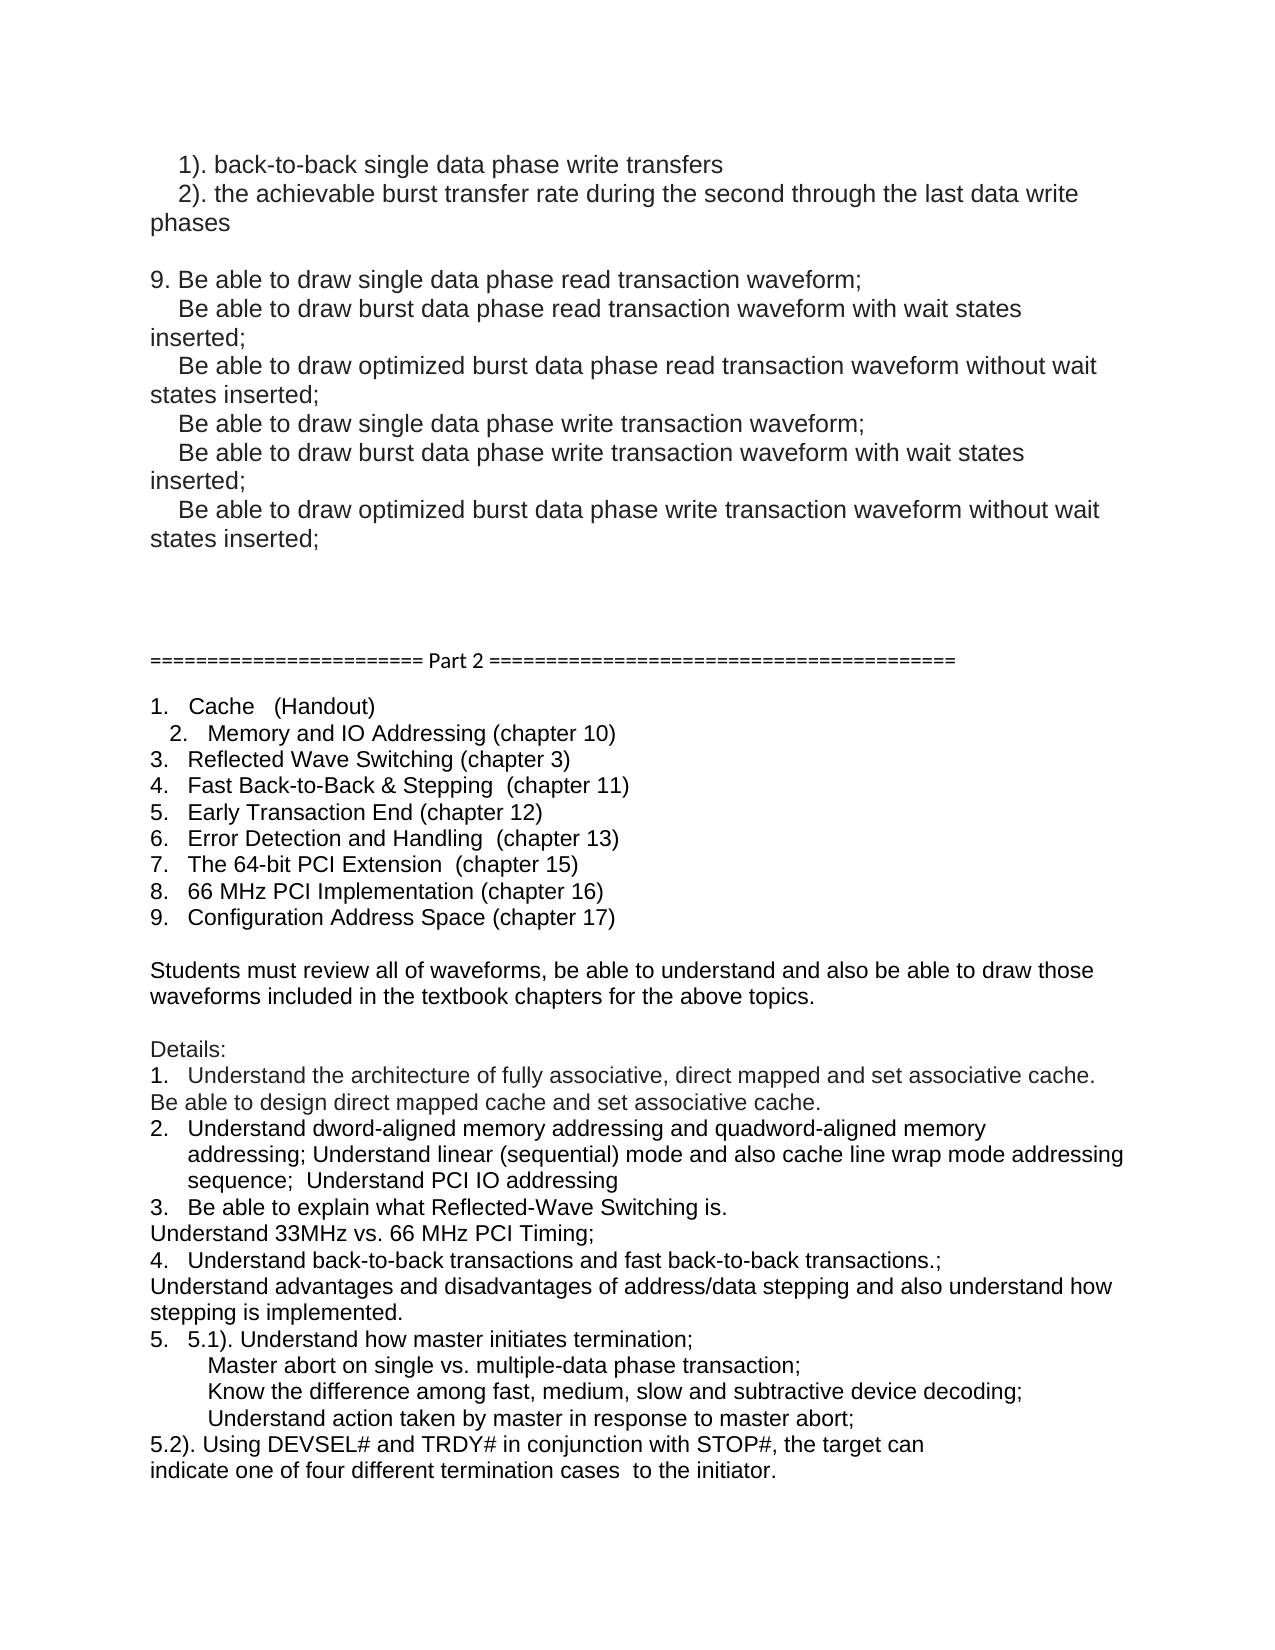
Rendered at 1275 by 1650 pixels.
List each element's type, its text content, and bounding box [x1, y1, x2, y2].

text 5.2). Using DEVSEL# and TRDY# in conjunction with STOP#, the target can [150, 1431, 1125, 1457]
text Be able to draw burst data phase read transaction waveform with wait states inserted; [150, 294, 1125, 351]
text Be able to draw burst data phase write transaction waveform with wait states inserted; [150, 437, 1125, 495]
text 2). the achievable burst transfer rate during the second through the last data write phases [150, 179, 1125, 236]
list Be able to explain what Reflected-Wave Switching is. [150, 1194, 1125, 1220]
list Understand dword-aligned memory addressing and quadword-aligned memory addressing; Understand linear (sequential) mode and also cache line wrap mode addressing sequence; Understand PCI IO addressing [150, 1115, 1125, 1194]
text Understand action taken by master in response to master abort; [150, 1405, 1125, 1431]
list Fast Back-to-Back & Stepping (chapter 11) [150, 772, 1125, 798]
text 2. Memory and IO Addressing (chapter 10) [150, 719, 1125, 746]
text ======================== Part 2 ========================================= [150, 646, 1125, 674]
list Configuration Address Space (chapter 17) [150, 904, 1125, 930]
list Understand the architecture of fully associative, direct mapped and set associative cache. [150, 1062, 1125, 1088]
list Error Detection and Handling (chapter 13) [150, 825, 1125, 851]
list Reflected Wave Switching (chapter 3) [150, 746, 1125, 772]
text Understand 33MHz vs. 66 MHz PCI Timing; [150, 1220, 1125, 1247]
list The 64-bit PCI Extension (chapter 15) [150, 851, 1125, 878]
text Be able to draw optimized burst data phase read transaction waveform without wait states inserted; [150, 351, 1125, 409]
text Know the difference among fast, medium, slow and subtractive device decoding; [150, 1378, 1125, 1405]
text Students must review all of waveforms, be able to understand and also be able to draw those waveforms included in the textbook chapters for the above topics. [150, 957, 1125, 1009]
list Understand back-to-back transactions and fast back-to-back transactions.; [150, 1247, 1125, 1273]
text Be able to draw single data phase write transaction waveform; [150, 409, 1125, 437]
text 9. Be able to draw single data phase read transaction waveform; [150, 265, 1125, 294]
text Be able to design direct mapped cache and set associative cache. [150, 1088, 1125, 1115]
text Be able to draw optimized burst data phase write transaction waveform without wait states inserted; [150, 495, 1125, 552]
text 1). back-to-back single data phase write transfers [150, 150, 1125, 179]
text Master abort on single vs. multiple-data phase transaction; [150, 1352, 1125, 1378]
list Early Transaction End (chapter 12) [150, 798, 1125, 825]
text indicate one of four different termination cases to the initiator. [150, 1457, 1125, 1484]
list 66 MHz PCI Implementation (chapter 16) [150, 878, 1125, 904]
list 5.1). Understand how master initiates termination; [150, 1326, 1125, 1352]
text Details: [150, 1036, 1125, 1062]
text 1. Cache (Handout) [150, 693, 1125, 719]
text Understand advantages and disadvantages of address/data stepping and also understand how stepping is implemented. [150, 1273, 1125, 1326]
